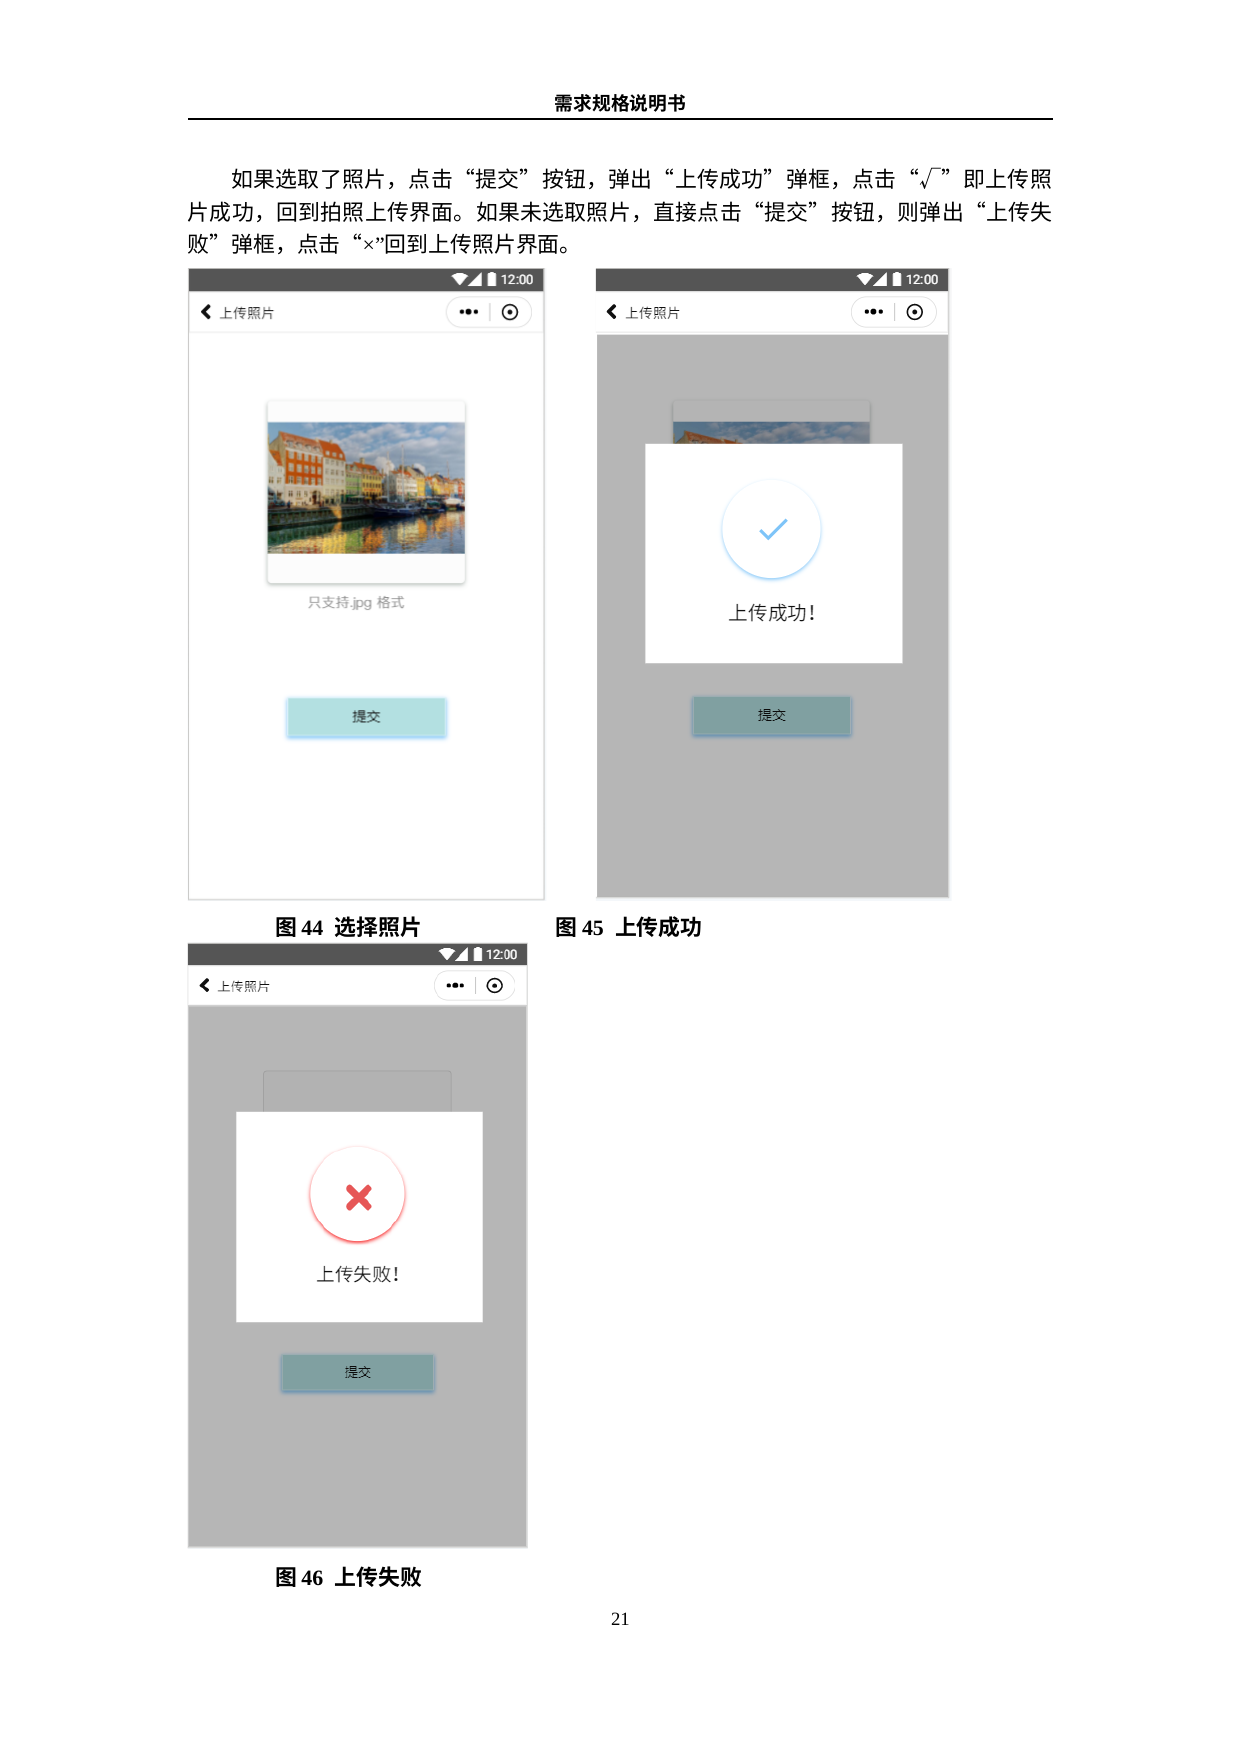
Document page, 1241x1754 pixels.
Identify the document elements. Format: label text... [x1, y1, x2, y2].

text 图46 上传失败 [187, 1559, 1053, 1592]
text 图44 选择照片 图45 上传成功 [187, 909, 1053, 942]
text 如果选取了照片，点击“提交”按钮，弹出“上传成功”弹框，点击“√”即上传照片成功，回到拍照上传界面。如果未选取照片，直接点击“提交”按钮，则弹出“上传失败”弹框，点击“×”回到上传照片界面。 [187, 162, 1053, 259]
picture [187, 268, 547, 901]
picture [595, 268, 952, 901]
picture [187, 942, 528, 1549]
